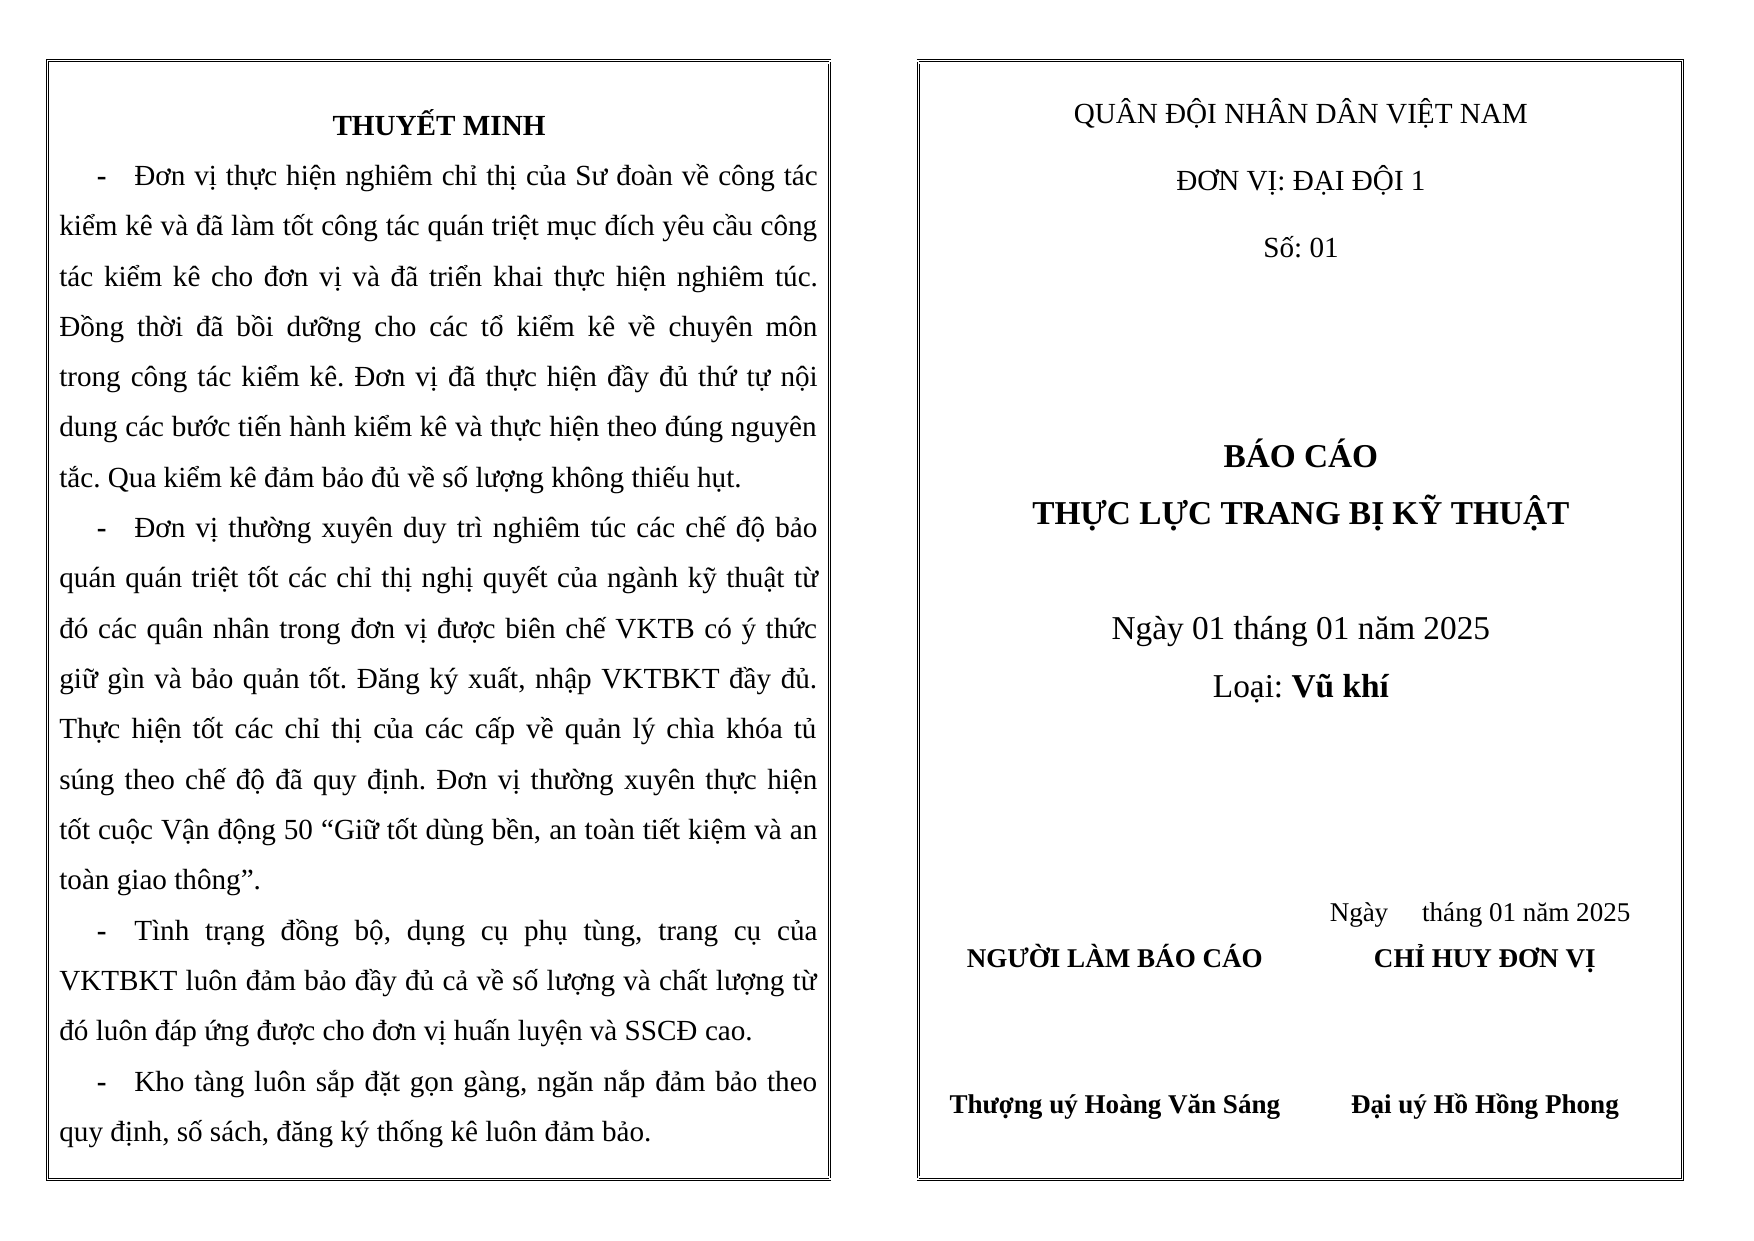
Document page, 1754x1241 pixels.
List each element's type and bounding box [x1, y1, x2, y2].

table_header [919, 62, 1681, 1178]
table_header [48, 60, 830, 1178]
table_header [830, 59, 918, 1178]
